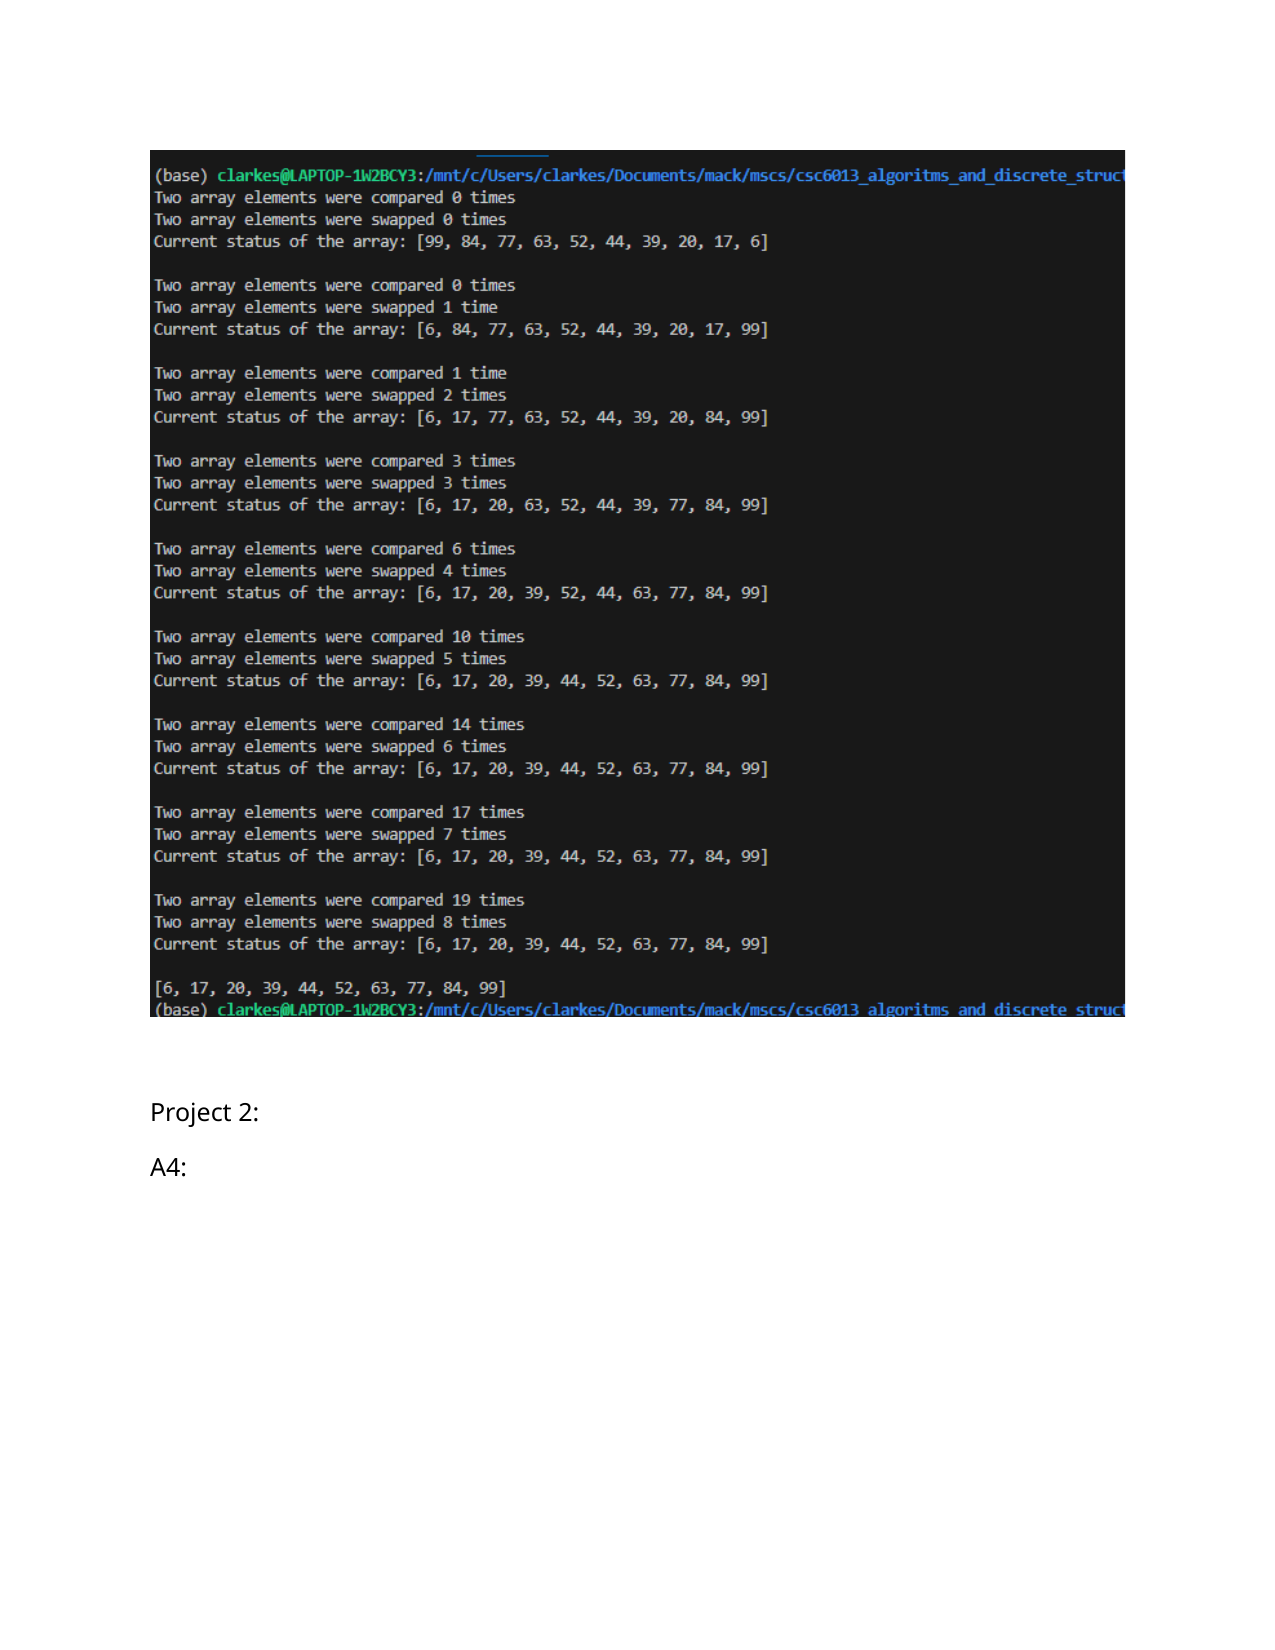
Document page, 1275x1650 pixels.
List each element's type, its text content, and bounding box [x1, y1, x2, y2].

text A4: [150, 1150, 1125, 1184]
picture [150, 150, 1125, 1017]
text Project 2: [150, 1094, 1125, 1128]
